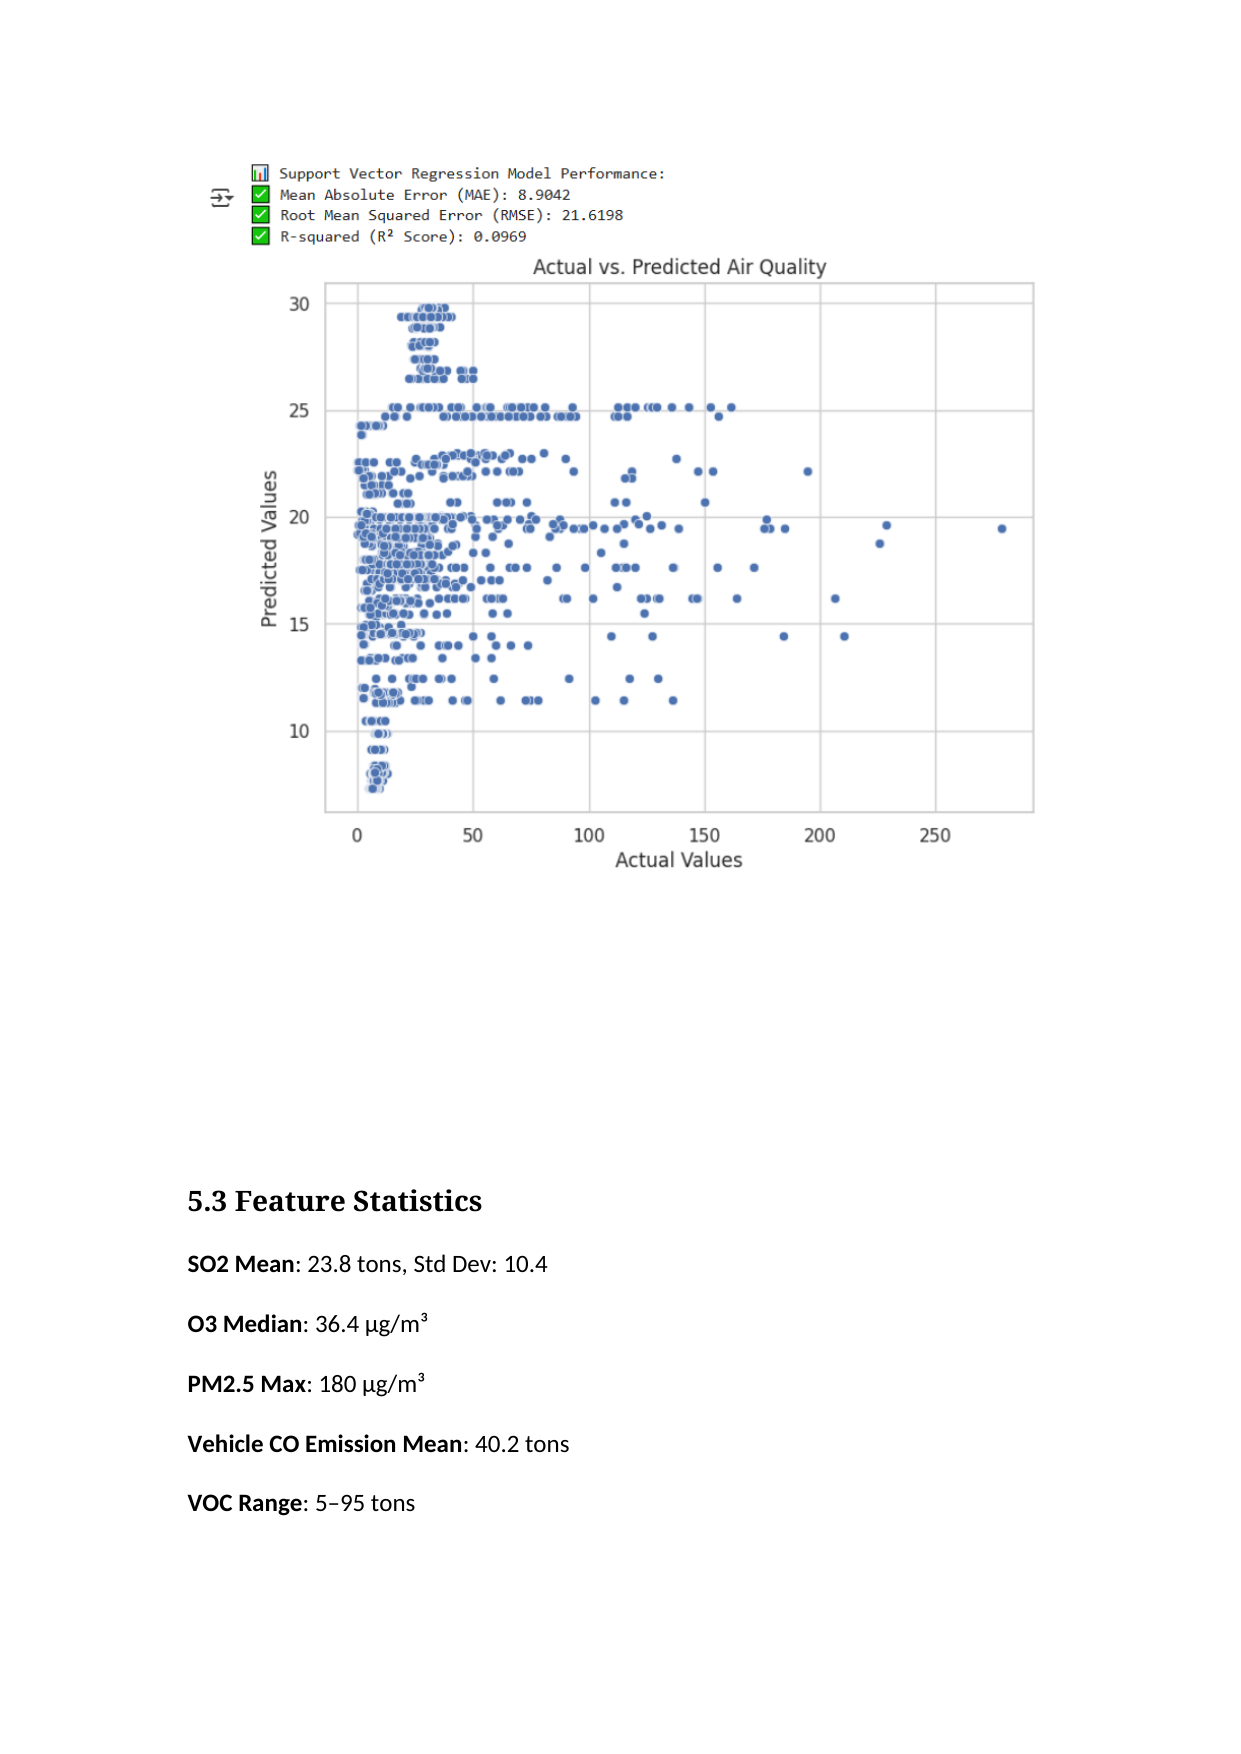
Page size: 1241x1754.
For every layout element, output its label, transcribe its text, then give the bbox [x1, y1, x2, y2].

text PM2.5 Max: 180 µg/m³ [187, 1368, 1053, 1398]
subtitle 5.3 Feature Statistics [187, 1181, 1053, 1219]
text Vehicle CO Emission Mean: 40.2 tons [187, 1428, 1053, 1458]
text O3 Median: 36.4 µg/m³ [187, 1308, 1053, 1339]
text SO2 Mean: 23.8 tons, Std Dev: 10.4 [187, 1249, 1053, 1279]
text VOC Range: 5–95 tons [187, 1487, 1053, 1518]
picture [187, 150, 1052, 873]
